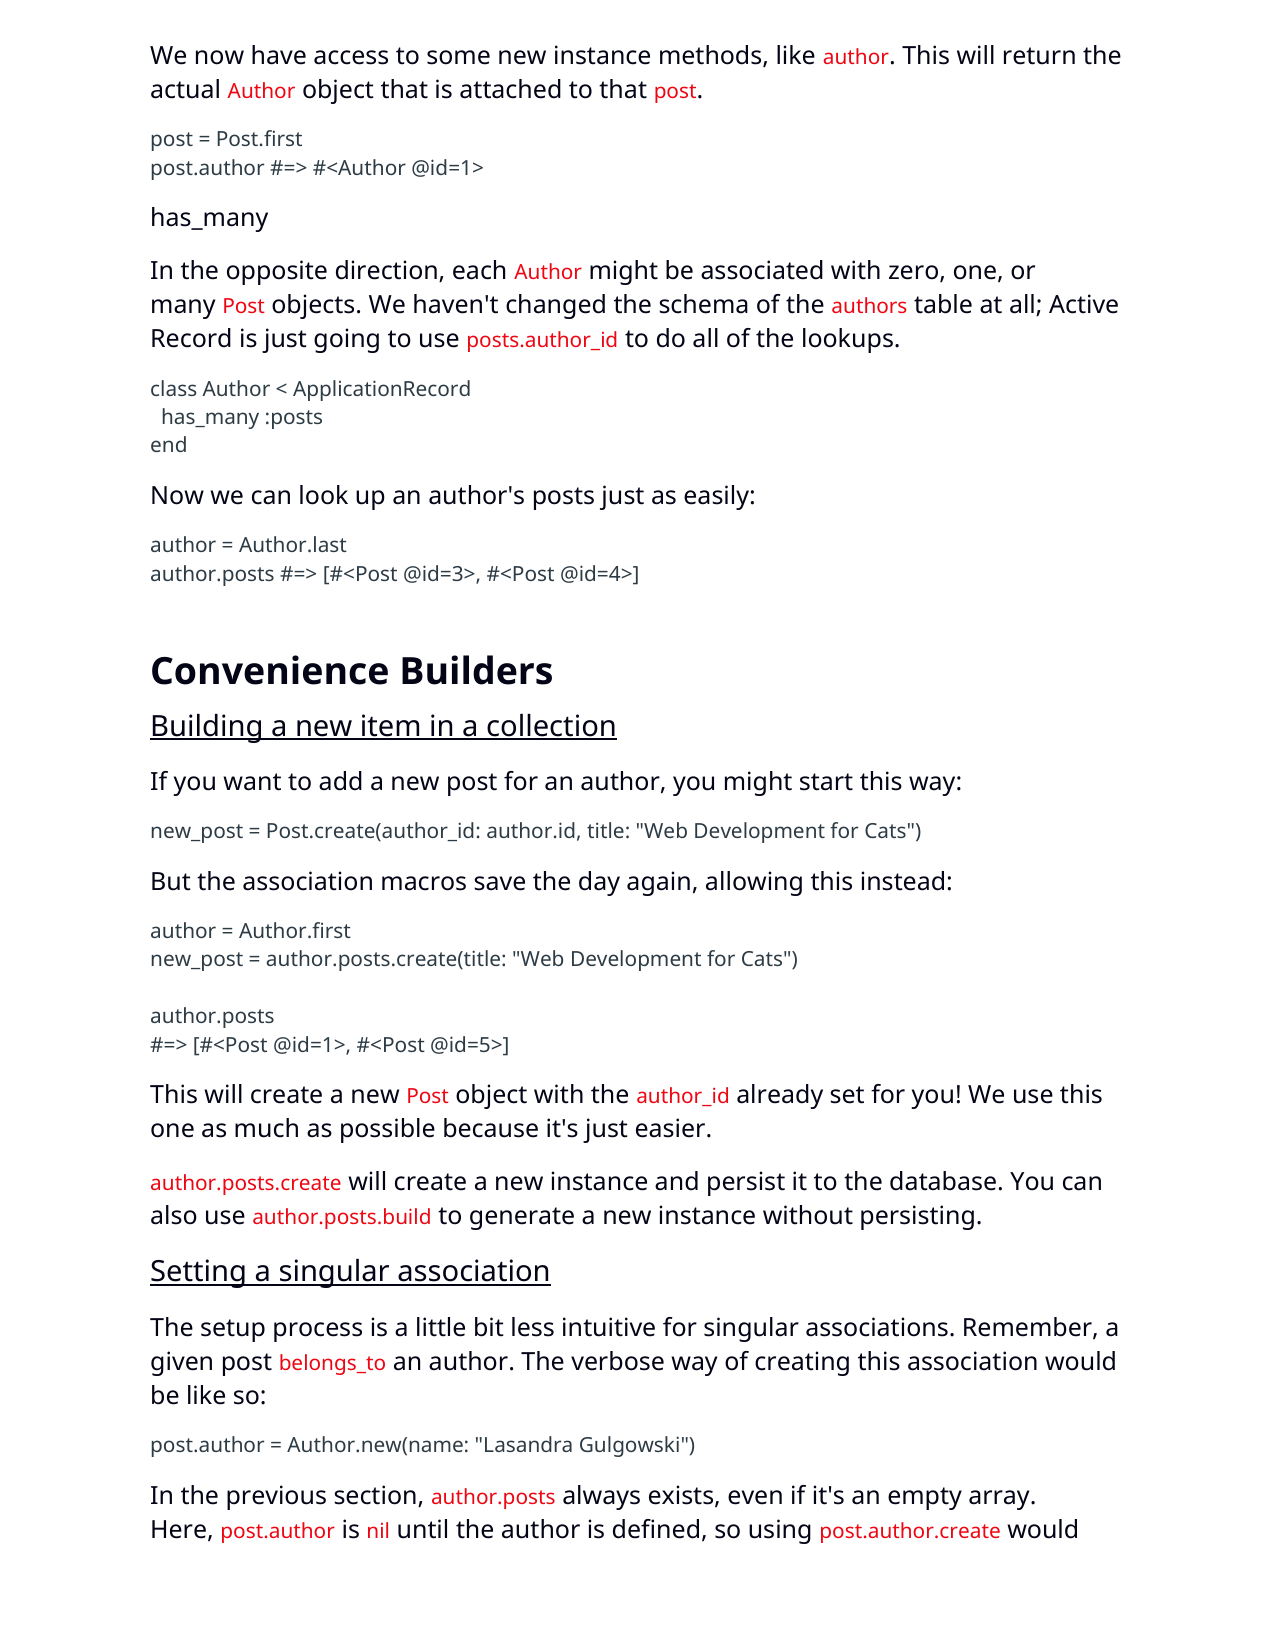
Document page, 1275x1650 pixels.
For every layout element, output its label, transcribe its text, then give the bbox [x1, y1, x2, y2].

text In the opposite direction, each Author might be associated with zero, one, or many Post objects. We haven't changed the schema of the authors table at all; Active Record is just going to use posts.author_id to do all of the lookups. [150, 253, 1125, 355]
text post.author = Author.new(name: "Lasandra Gulgowski") [150, 1430, 1125, 1458]
text We now have access to some new instance methods, like author. This will return the actual Author object that is attached to that post. [150, 37, 1125, 106]
text class Author < ApplicationRecord has_many :posts end [150, 374, 1125, 459]
text author.posts.create will create a new instance and persist it to the database. You can also use author.posts.build to generate a new instance without persisting. [150, 1164, 1125, 1232]
subtitle has_many [150, 200, 1125, 234]
text But the association macros save the day again, allowing this instead: [150, 863, 1125, 897]
text This will create a new Post object with the author_id already set for you! We use this one as much as possible because it's just easier. [150, 1077, 1125, 1145]
subtitle Convenience Builders [150, 644, 1125, 695]
text The setup process is a little bit less intuitive for singular associations. Remember, a given post belongs_to an author. The verbose way of creating this association would be like so: [150, 1309, 1125, 1411]
subtitle Building a new item in a collection [150, 705, 1125, 744]
text post = Post.first post.author #=> #<Author @id=1> [150, 124, 1125, 181]
text new_post = Post.create(author_id: author.id, title: "Web Development for Cats") [150, 816, 1125, 844]
text If you want to add a new post for an author, you might start this way: [150, 763, 1125, 797]
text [150, 1477, 1125, 1545]
text Now we can look up an author's posts just as easily: [150, 478, 1125, 512]
text author = Author.first new_post = author.posts.create(title: "Web Development for Cats") author.posts #=> [#<Post @id=1>, #<Post @id=5>] [150, 916, 1125, 1058]
subtitle Setting a singular association [150, 1251, 1125, 1290]
text author = Author.last author.posts #=> [#<Post @id=3>, #<Post @id=4>] [150, 531, 1125, 587]
